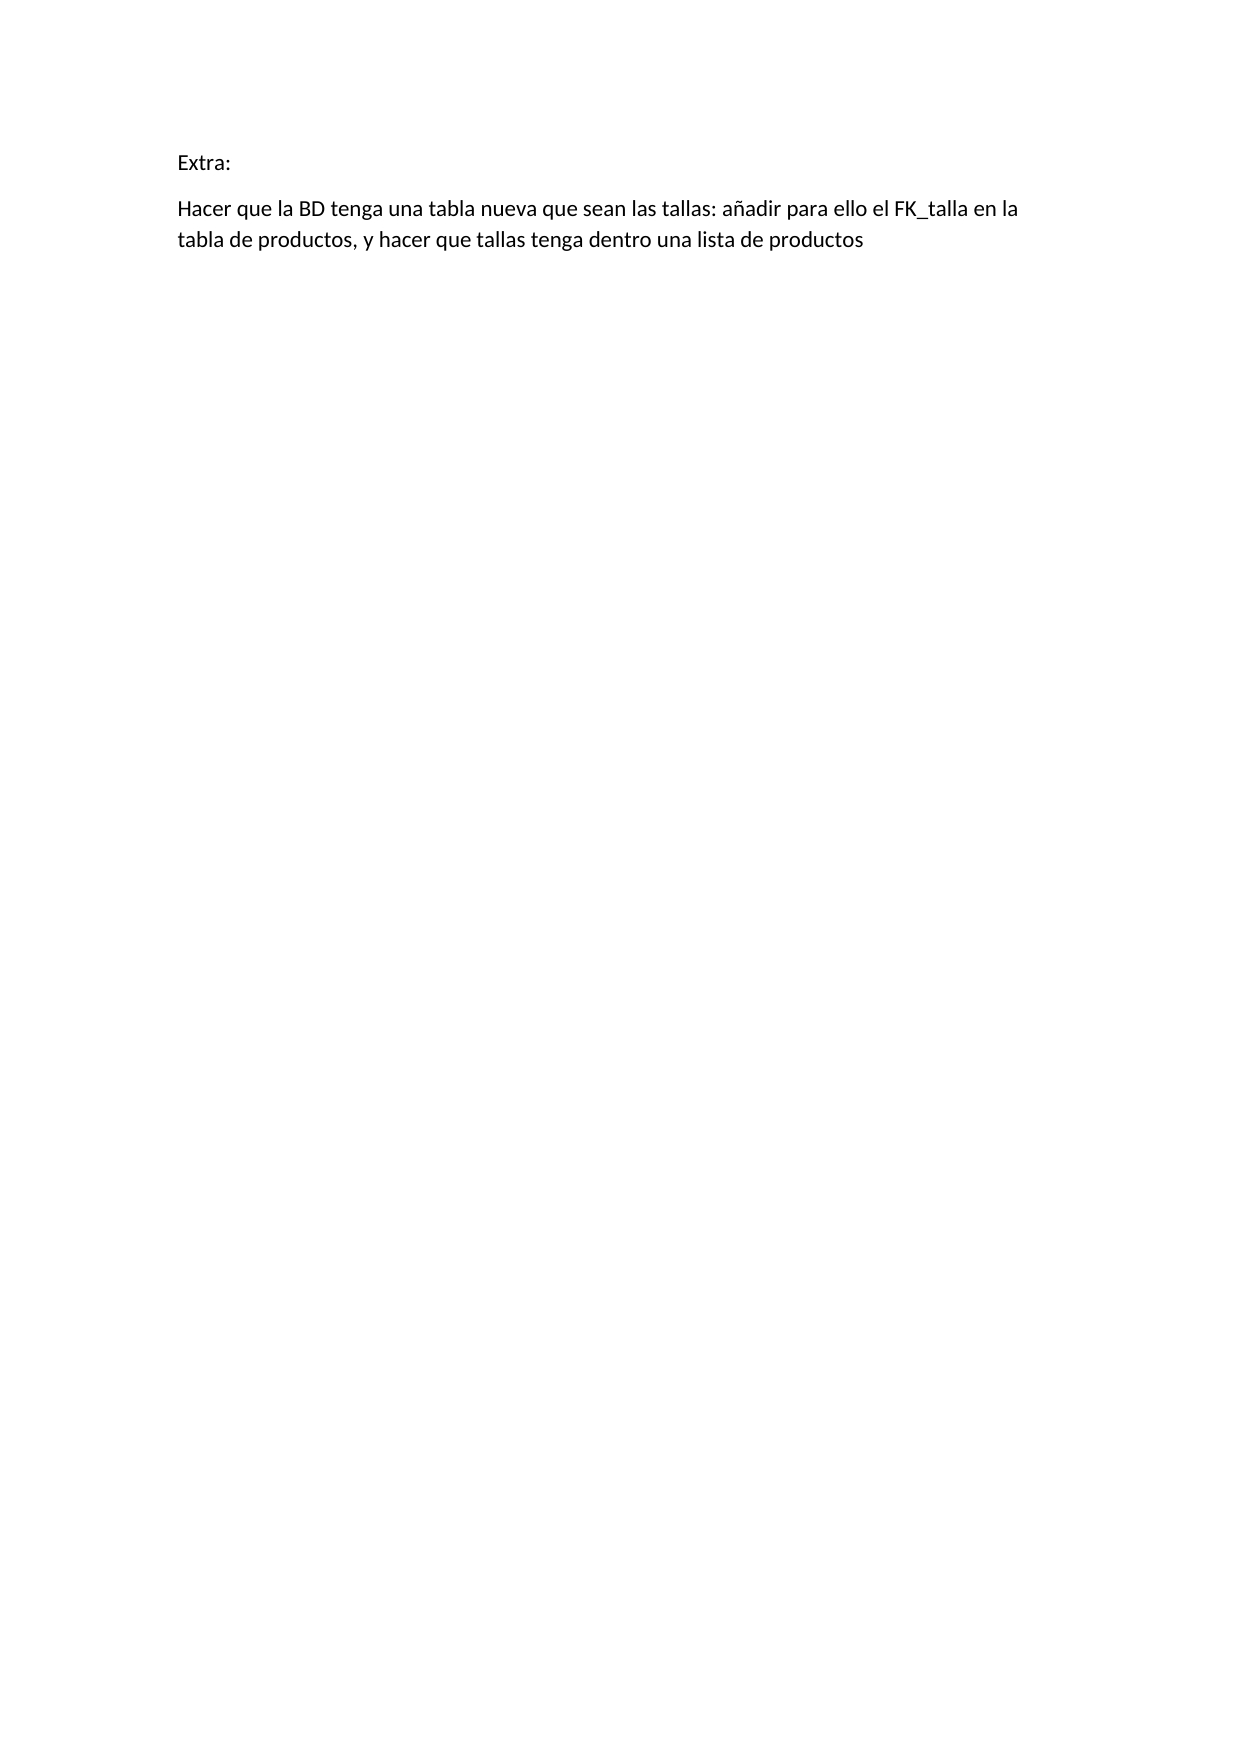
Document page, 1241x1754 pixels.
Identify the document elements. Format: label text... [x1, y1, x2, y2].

text Hacer que la BD tenga una tabla nueva que sean las tallas: añadir para ello el FK_talla en la tabla de productos, y hacer que tallas tenga dentro una lista de productos [177, 194, 1063, 253]
text Extra: [177, 148, 1063, 176]
